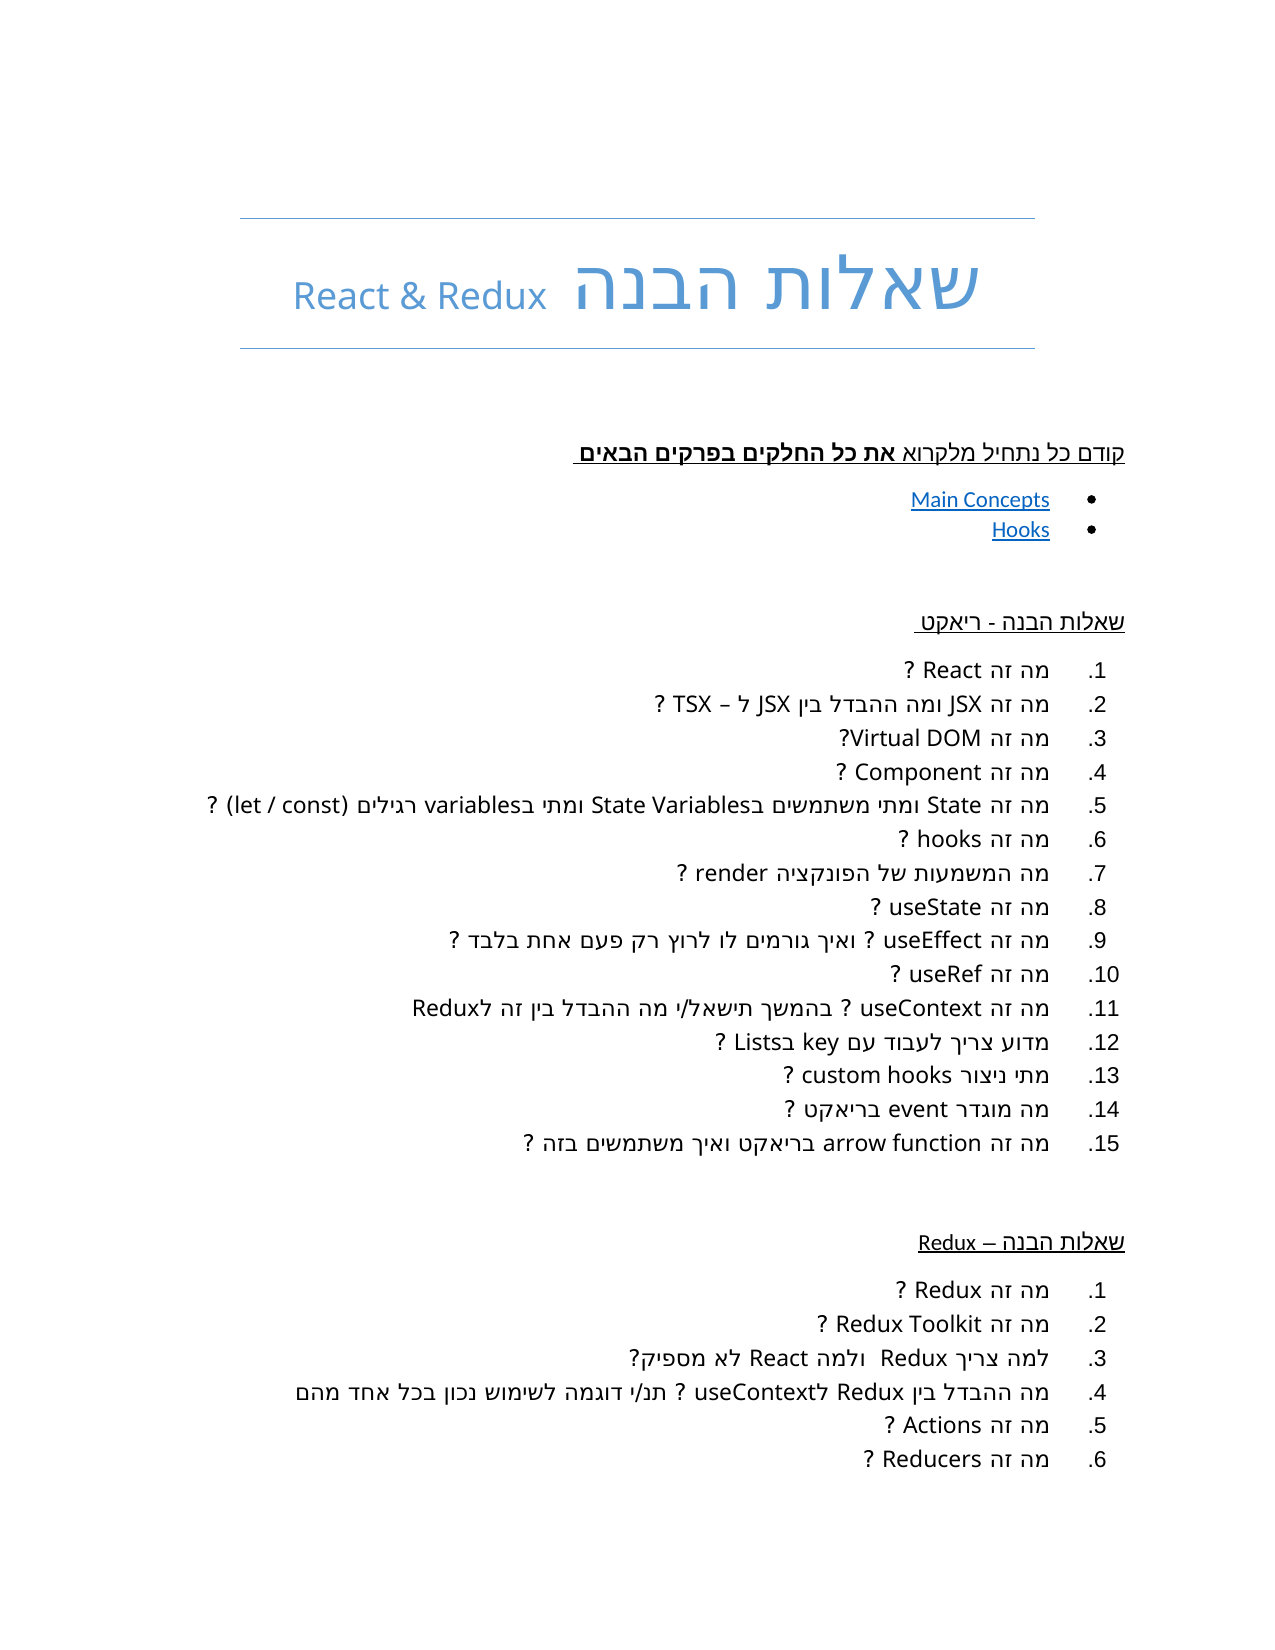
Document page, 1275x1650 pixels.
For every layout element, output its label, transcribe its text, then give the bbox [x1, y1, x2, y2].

list מה ההבדל בין Redux לuseContext ? תנ/י דוגמה לשימוש נכון בכל אחד מהם [150, 1376, 1087, 1407]
list מה זה Component ? [150, 756, 1087, 787]
text שאלות הבנה – Redux [150, 1228, 1125, 1256]
list מתי ניצור custom hooks ? [150, 1059, 1087, 1091]
list מה זה hooks ? [150, 823, 1087, 854]
list מה זה Redux Toolkit ? [150, 1308, 1087, 1339]
list מדוע צריך לעבוד עם key בLists ? [150, 1026, 1087, 1057]
text שאלות הבנה - ריאקט [150, 609, 1125, 636]
list מה המשמעות של הפונקציה render ? [150, 857, 1087, 888]
list מה זה useRef ? [150, 958, 1087, 989]
list מה זה arrow function בריאקט ואיך משתמשים בזה ? [150, 1127, 1087, 1158]
list למה צריך Redux ולמה React לא מספיק? [150, 1342, 1087, 1373]
list מה זה State ומתי משתמשים בState Variables ומתי בvariables רגילים (let / const) ? [150, 789, 1087, 821]
list מה זה Reducers ? [150, 1443, 1087, 1474]
list מה זה Virtual DOM? [150, 722, 1087, 753]
list מה זה useContext ? בהמשך תישאל/י מה ההבדל בין זה לRedux [150, 992, 1087, 1023]
list מה זה useState ? [150, 891, 1087, 922]
list מה זה JSX ומה ההבדל בין JSX ל – TSX ? [150, 688, 1087, 719]
list מה זה Actions ? [150, 1409, 1087, 1441]
list מה זה useEffect ? ואיך גורמים לו לרוץ רק פעם אחת בלבד ? [150, 924, 1087, 956]
text קודם כל נתחיל מלקרוא את כל החלקים בפרקים הבאים [150, 440, 1125, 466]
text שאלות הבנה React & Redux [240, 219, 1035, 348]
list Main Concepts [150, 485, 1087, 513]
list מה זה React ? [150, 654, 1087, 686]
list Hooks [150, 515, 1087, 543]
list מה זה Redux ? [150, 1274, 1087, 1306]
list מה מוגדר event בריאקט ? [150, 1093, 1087, 1124]
